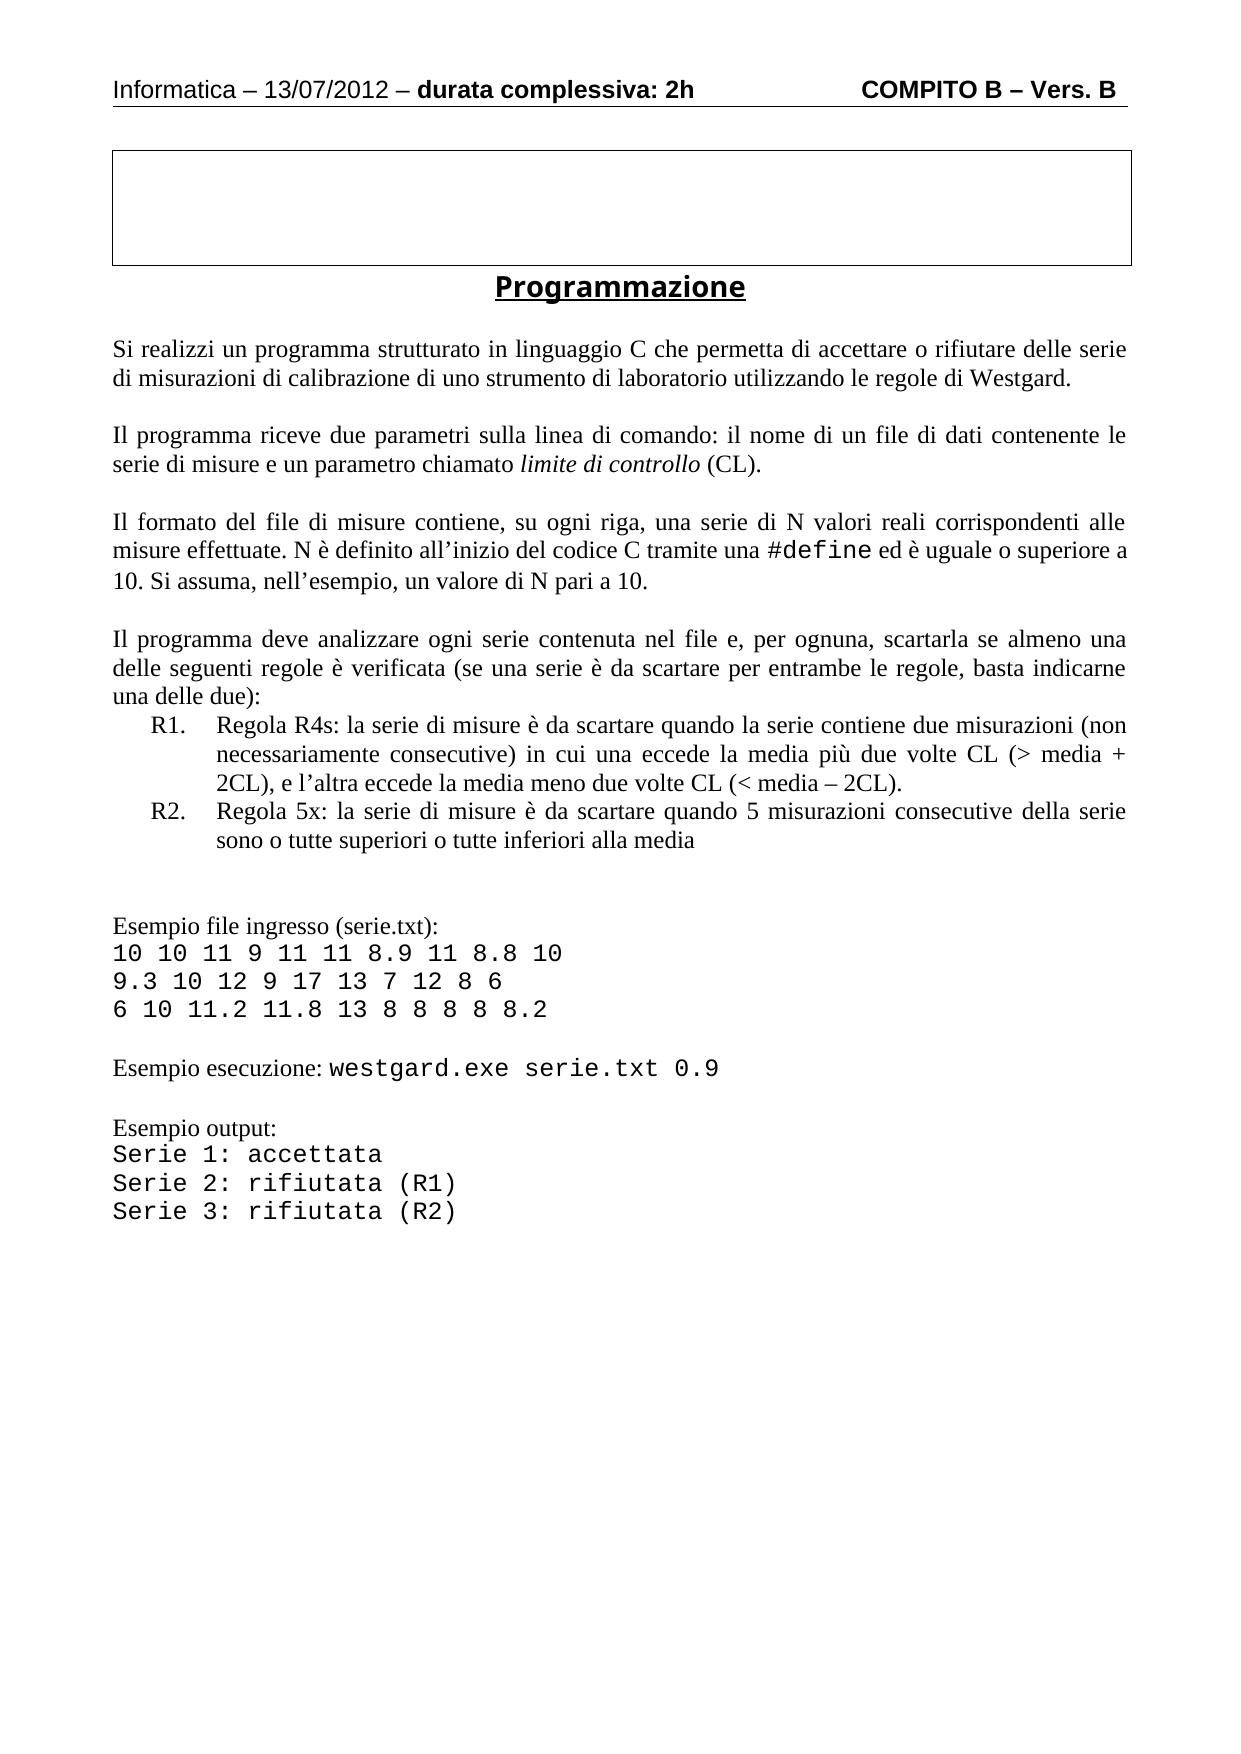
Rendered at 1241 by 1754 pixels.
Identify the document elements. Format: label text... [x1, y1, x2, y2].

text 6 10 11.2 11.8 13 8 8 8 8 8.2 [112, 997, 1128, 1025]
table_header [113, 151, 1131, 265]
text Serie 1: accettata [112, 1142, 1128, 1170]
text Il formato del file di misure contiene, su ogni riga, una serie di N valori reali corrispondenti alle misure effettuate. N è definito all’inizio del codice C tramite una #define ed è uguale o superiore a 10. Si assuma, nell’esempio, un valore di N pari a 10. [112, 507, 1128, 595]
text Esempio file ingresso (serie.txt): [112, 911, 1128, 940]
text Si realizzi un programma strutturato in linguaggio C che permetta di accettare o rifiutare delle serie di misurazioni di calibrazione di uno strumento di laboratorio utilizzando le regole di Westgard. [112, 334, 1128, 392]
text Esempio esecuzione: westgard.exe serie.txt 0.9 [112, 1053, 1128, 1084]
text Programmazione [112, 266, 1128, 306]
list Regola 5x: la serie di misure è da scartare quando 5 misurazioni consecutive della serie sono o tutte superiori o tutte inferiori alla media [150, 796, 1128, 854]
text Il programma riceve due parametri sulla linea di comando: il nome di un file di dati contenente le serie di misure e un parametro chiamato limite di controllo (CL). [112, 421, 1128, 478]
text 10 10 11 9 11 11 8.9 11 8.8 10 [112, 940, 1128, 968]
list Regola R4s: la serie di misure è da scartare quando la serie contiene due misurazioni (non necessariamente consecutive) in cui una eccede la media più due volte CL (> media + 2CL), e l’altra eccede la media meno due volte CL (< media – 2CL). [150, 710, 1128, 796]
text Serie 3: rifiutata (R2) [112, 1198, 1128, 1227]
text Esempio output: [112, 1113, 1128, 1142]
text Il programma deve analizzare ogni serie contenuta nel file e, per ognuna, scartarla se almeno una delle seguenti regole è verificata (se una serie è da scartare per entrambe le regole, basta indicarne una delle due): [112, 624, 1128, 710]
text Serie 2: rifiutata (R1) [112, 1170, 1128, 1198]
text 9.3 10 12 9 17 13 7 12 8 6 [112, 968, 1128, 997]
